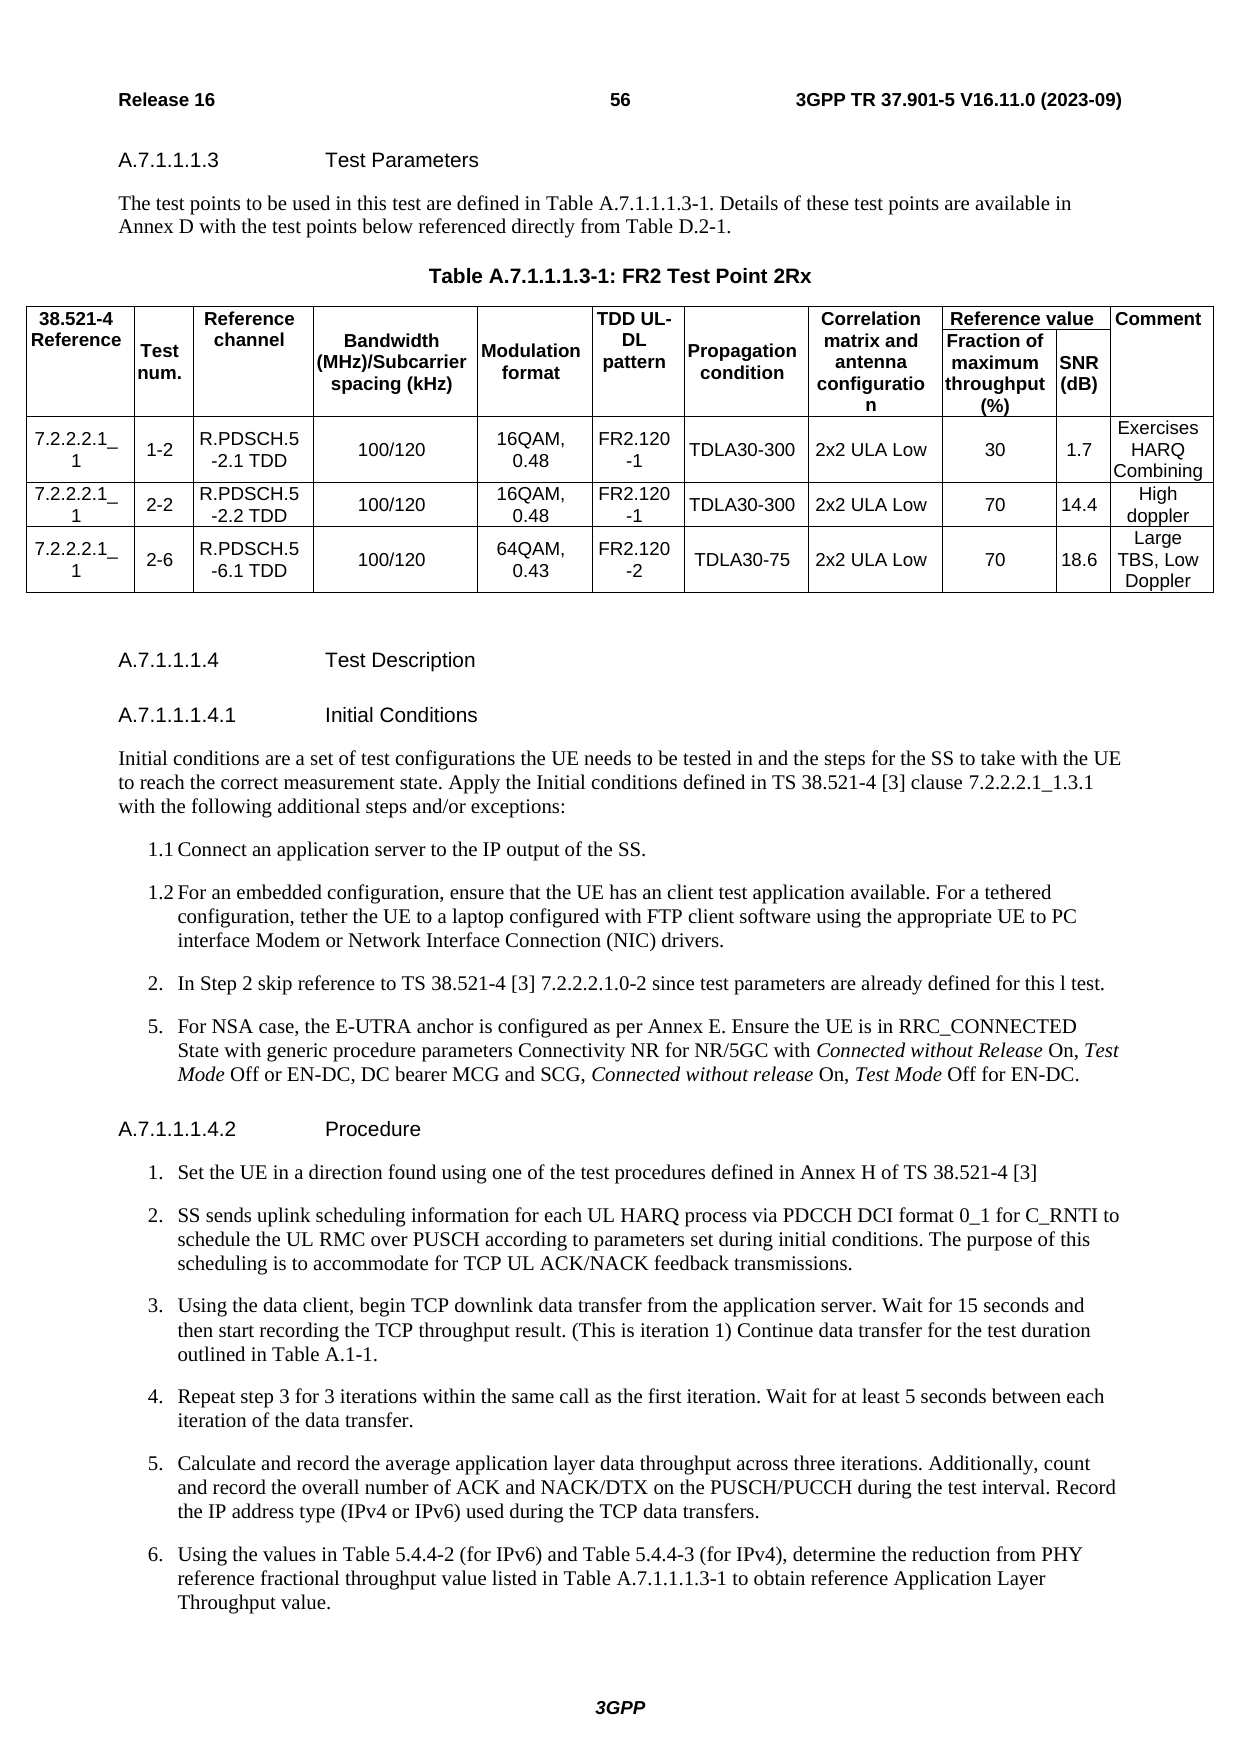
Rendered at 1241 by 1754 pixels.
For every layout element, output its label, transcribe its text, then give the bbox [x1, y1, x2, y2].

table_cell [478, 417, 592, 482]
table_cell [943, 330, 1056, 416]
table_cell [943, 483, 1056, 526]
text 2. SS sends uplink scheduling information for each UL HARQ process via PDCCH DCI format 0_1 for C_RNTI to schedule the UL RMC over PUSCH according to parameters set during initial conditions. The purpose of this scheduling is to accommodate for TCP UL ACK/NACK feedback transmissions. [148, 1202, 1122, 1275]
text 3. Using the data client, begin TCP downlink data transfer from the application server. Wait for 15 seconds and then start recording the TCP throughput result. (This is iteration 1) Continue data transfer for the test duration outlined in Table A.1-1. [148, 1293, 1122, 1366]
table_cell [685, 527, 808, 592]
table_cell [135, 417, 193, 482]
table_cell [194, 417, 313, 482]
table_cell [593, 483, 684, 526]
text 1. Set the UE in a direction found using one of the test procedures defined in Annex H of TS 38.521-4 [3] [148, 1160, 1122, 1184]
text Table A.7.1.1.1.3-1: FR2 Test Point 2Rx [118, 263, 1122, 287]
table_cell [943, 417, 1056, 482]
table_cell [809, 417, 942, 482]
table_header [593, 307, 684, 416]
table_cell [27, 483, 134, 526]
text 5. Calculate and record the average application layer data throughput across three iterations. Additionally, count and record the overall number of ACK and NACK/DTX on the PUSCH/PUCCH during the test interval. Record the IP address type (IPv4 or IPv6) used during the TCP data transfers. [148, 1451, 1122, 1523]
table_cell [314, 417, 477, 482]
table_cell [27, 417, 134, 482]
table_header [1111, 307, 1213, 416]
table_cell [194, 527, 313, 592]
text A.7.1.1.1.4.2 Procedure [118, 1117, 1122, 1141]
text 1.1 Connect an application server to the IP output of the SS. [148, 837, 1122, 861]
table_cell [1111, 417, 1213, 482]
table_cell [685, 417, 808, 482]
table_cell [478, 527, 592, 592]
text Initial conditions are a set of test configurations the UE needs to be tested in and the steps for the SS to take with the UE to reach the correct measurement state. Apply the Initial conditions defined in TS 38.521-4 [3] clause 7.2.2.2.1_1.3.1 with the following additional steps and/or exceptions: [118, 746, 1122, 818]
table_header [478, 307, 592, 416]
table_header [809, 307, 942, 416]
text A.7.1.1.1.3 Test Parameters [118, 148, 1122, 172]
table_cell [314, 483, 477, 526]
text A.7.1.1.1.4.1 Initial Conditions [118, 703, 1122, 727]
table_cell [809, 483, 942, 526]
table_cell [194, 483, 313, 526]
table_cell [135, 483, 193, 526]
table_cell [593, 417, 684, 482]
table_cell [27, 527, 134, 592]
text 5. For NSA case, the E-UTRA anchor is configured as per Annex E. Ensure the UE is in RRC_CONNECTED State with generic procedure parameters Connectivity NR for NR/5GC with Connected without Release On, Test Mode Off or EN-DC, DC bearer MCG and SCG, Connected without release On, Test Mode Off for EN-DC. [148, 1013, 1122, 1086]
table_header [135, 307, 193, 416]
text 4. Repeat step 3 for 3 iterations within the same call as the first iteration. Wait for at least 5 seconds between each iteration of the data transfer. [148, 1384, 1122, 1432]
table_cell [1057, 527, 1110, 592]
text 2. In Step 2 skip reference to TS 38.521-4 [3] 7.2.2.2.1.0-2 since test parameters are already defined for this l test. [148, 971, 1122, 995]
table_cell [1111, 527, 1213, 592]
text 6. Using the values in Table 5.4.4-2 (for IPv6) and Table 5.4.4-3 (for IPv4), determine the reduction from PHY reference fractional throughput value listed in Table A.7.1.1.1.3-1 to obtain reference Application Layer Throughput value. [148, 1542, 1122, 1614]
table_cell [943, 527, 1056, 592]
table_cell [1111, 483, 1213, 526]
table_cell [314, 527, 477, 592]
text The test points to be used in this test are defined in Table A.7.1.1.1.3-1. Details of these test points are available in Annex D with the test points below referenced directly from Table D.2-1. [118, 190, 1122, 238]
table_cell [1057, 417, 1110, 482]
text A.7.1.1.1.4 Test Description [118, 648, 1122, 672]
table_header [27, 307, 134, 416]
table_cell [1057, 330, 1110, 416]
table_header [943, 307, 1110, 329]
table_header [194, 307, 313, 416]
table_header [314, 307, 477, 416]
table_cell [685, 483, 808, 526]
text 1.2 For an embedded configuration, ensure that the UE has an client test application available. For a tethered configuration, tether the UE to a laptop configured with FTP client software using the appropriate UE to PC interface Modem or Network Interface Connection (NIC) drivers. [148, 880, 1122, 952]
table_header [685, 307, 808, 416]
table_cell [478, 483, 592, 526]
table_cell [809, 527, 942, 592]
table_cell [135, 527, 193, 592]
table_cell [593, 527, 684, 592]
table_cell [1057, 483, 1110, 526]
